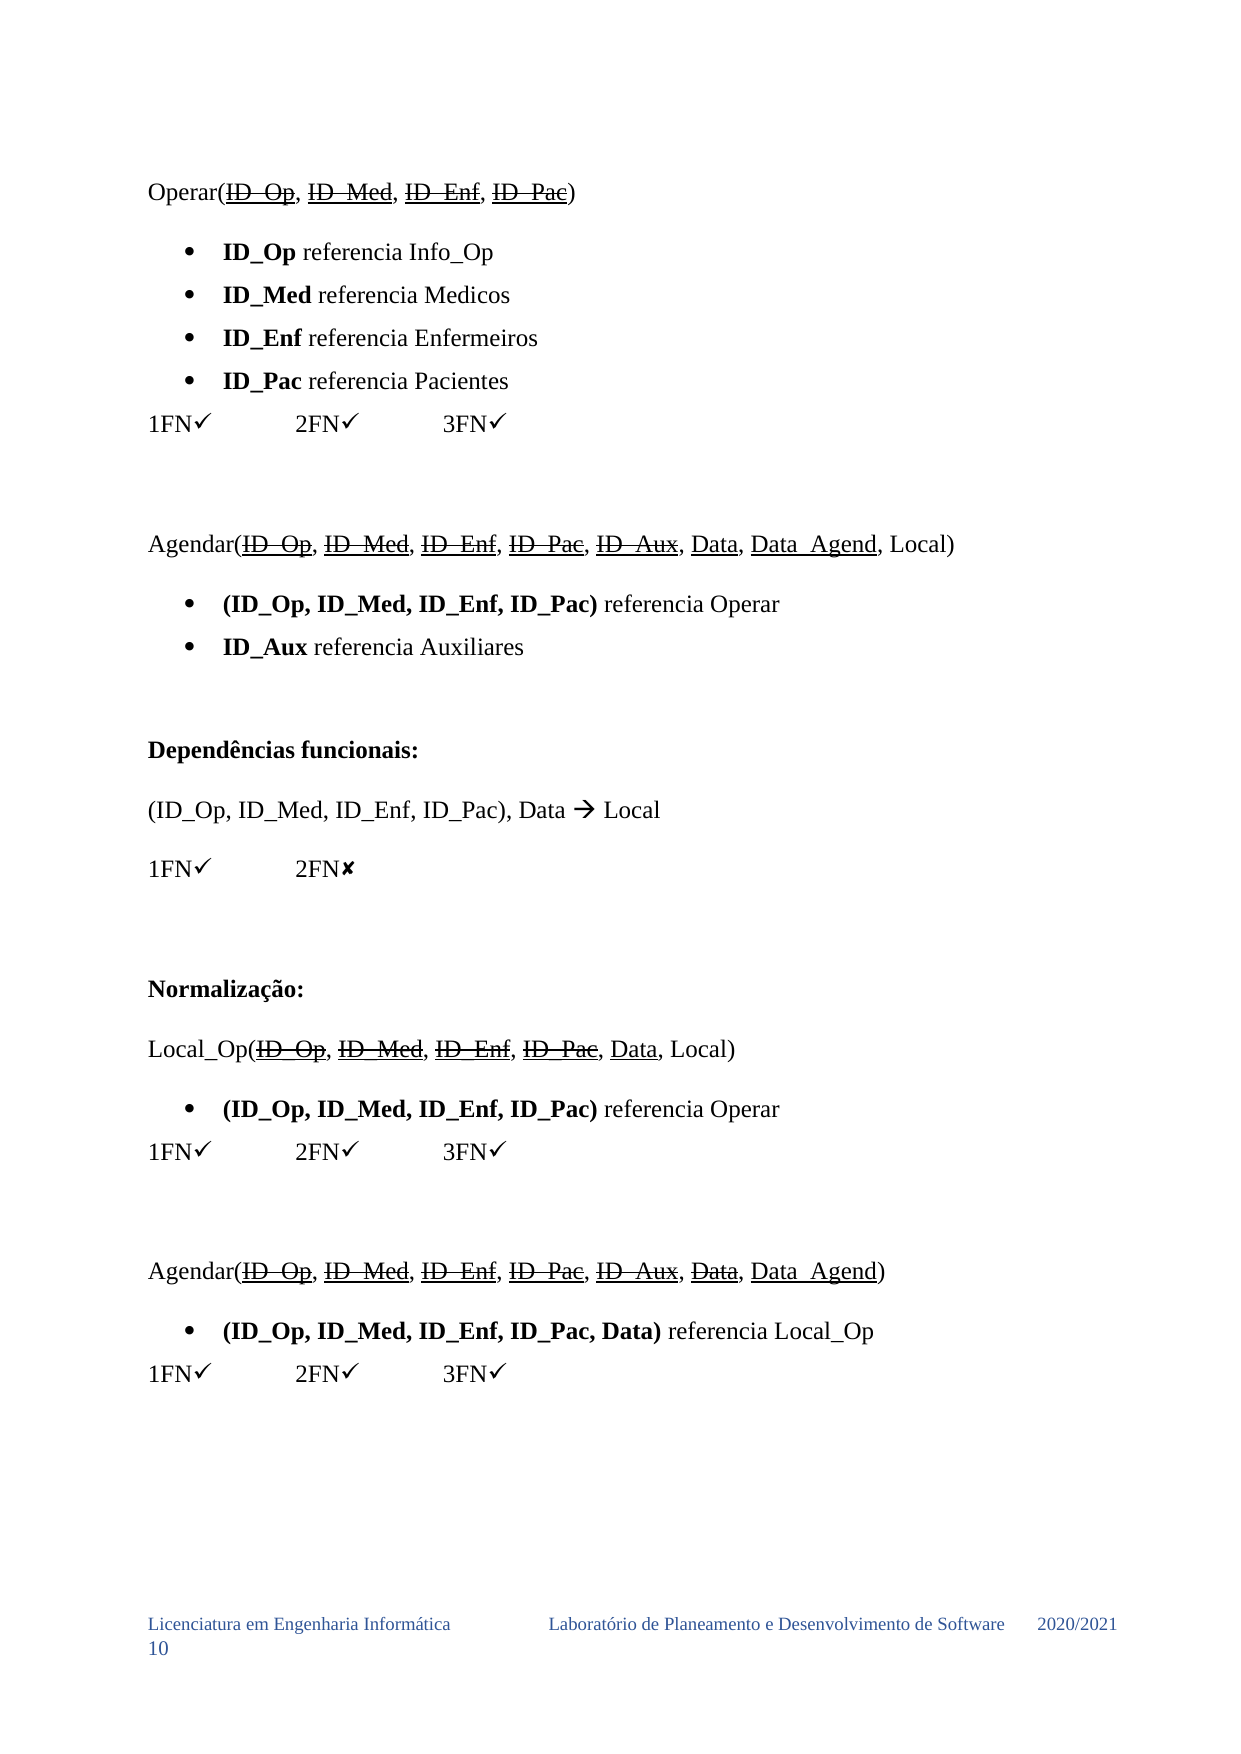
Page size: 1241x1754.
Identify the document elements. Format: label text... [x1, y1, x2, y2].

list ID_Enf referencia Enfermeiros [185, 323, 1128, 352]
text 1FN 2FN 3FN [148, 409, 1128, 438]
list (ID_Op, ID_Med, ID_Enf, ID_Pac) referencia Operar [185, 1094, 1128, 1122]
list ID_Op referencia Info_Op [185, 237, 1128, 266]
text (ID_Op, ID_Med, ID_Enf, ID_Pac), Data Local [148, 795, 1128, 823]
text 1FN 2FN 3FN [148, 1137, 1128, 1166]
text 1FN 2FN 3FN [148, 1359, 1128, 1388]
text Normalização: [148, 974, 1128, 1003]
list ID_Pac referencia Pacientes [185, 366, 1128, 395]
list (ID_Op, ID_Med, ID_Enf, ID_Pac) referencia Operar [185, 589, 1128, 618]
list ID_Med referencia Medicos [185, 280, 1128, 309]
text Agendar(ID_Op, ID_Med, ID_Enf, ID_Pac, ID_Aux, Data, Data_Agend) [148, 1256, 1128, 1285]
list (ID_Op, ID_Med, ID_Enf, ID_Pac, Data) referencia Local_Op [185, 1316, 1128, 1345]
text Operar(ID_Op, ID_Med, ID_Enf, ID_Pac) [148, 177, 1128, 206]
text Dependências funcionais: [148, 735, 1128, 764]
text 1FN 2FN [148, 854, 1128, 883]
text Local_Op(ID_Op, ID_Med, ID_Enf, ID_Pac, Data, Local) [148, 1034, 1128, 1063]
list ID_Aux referencia Auxiliares [185, 632, 1128, 661]
text Agendar(ID_Op, ID_Med, ID_Enf, ID_Pac, ID_Aux, Data, Data_Agend, Local) [148, 529, 1128, 558]
